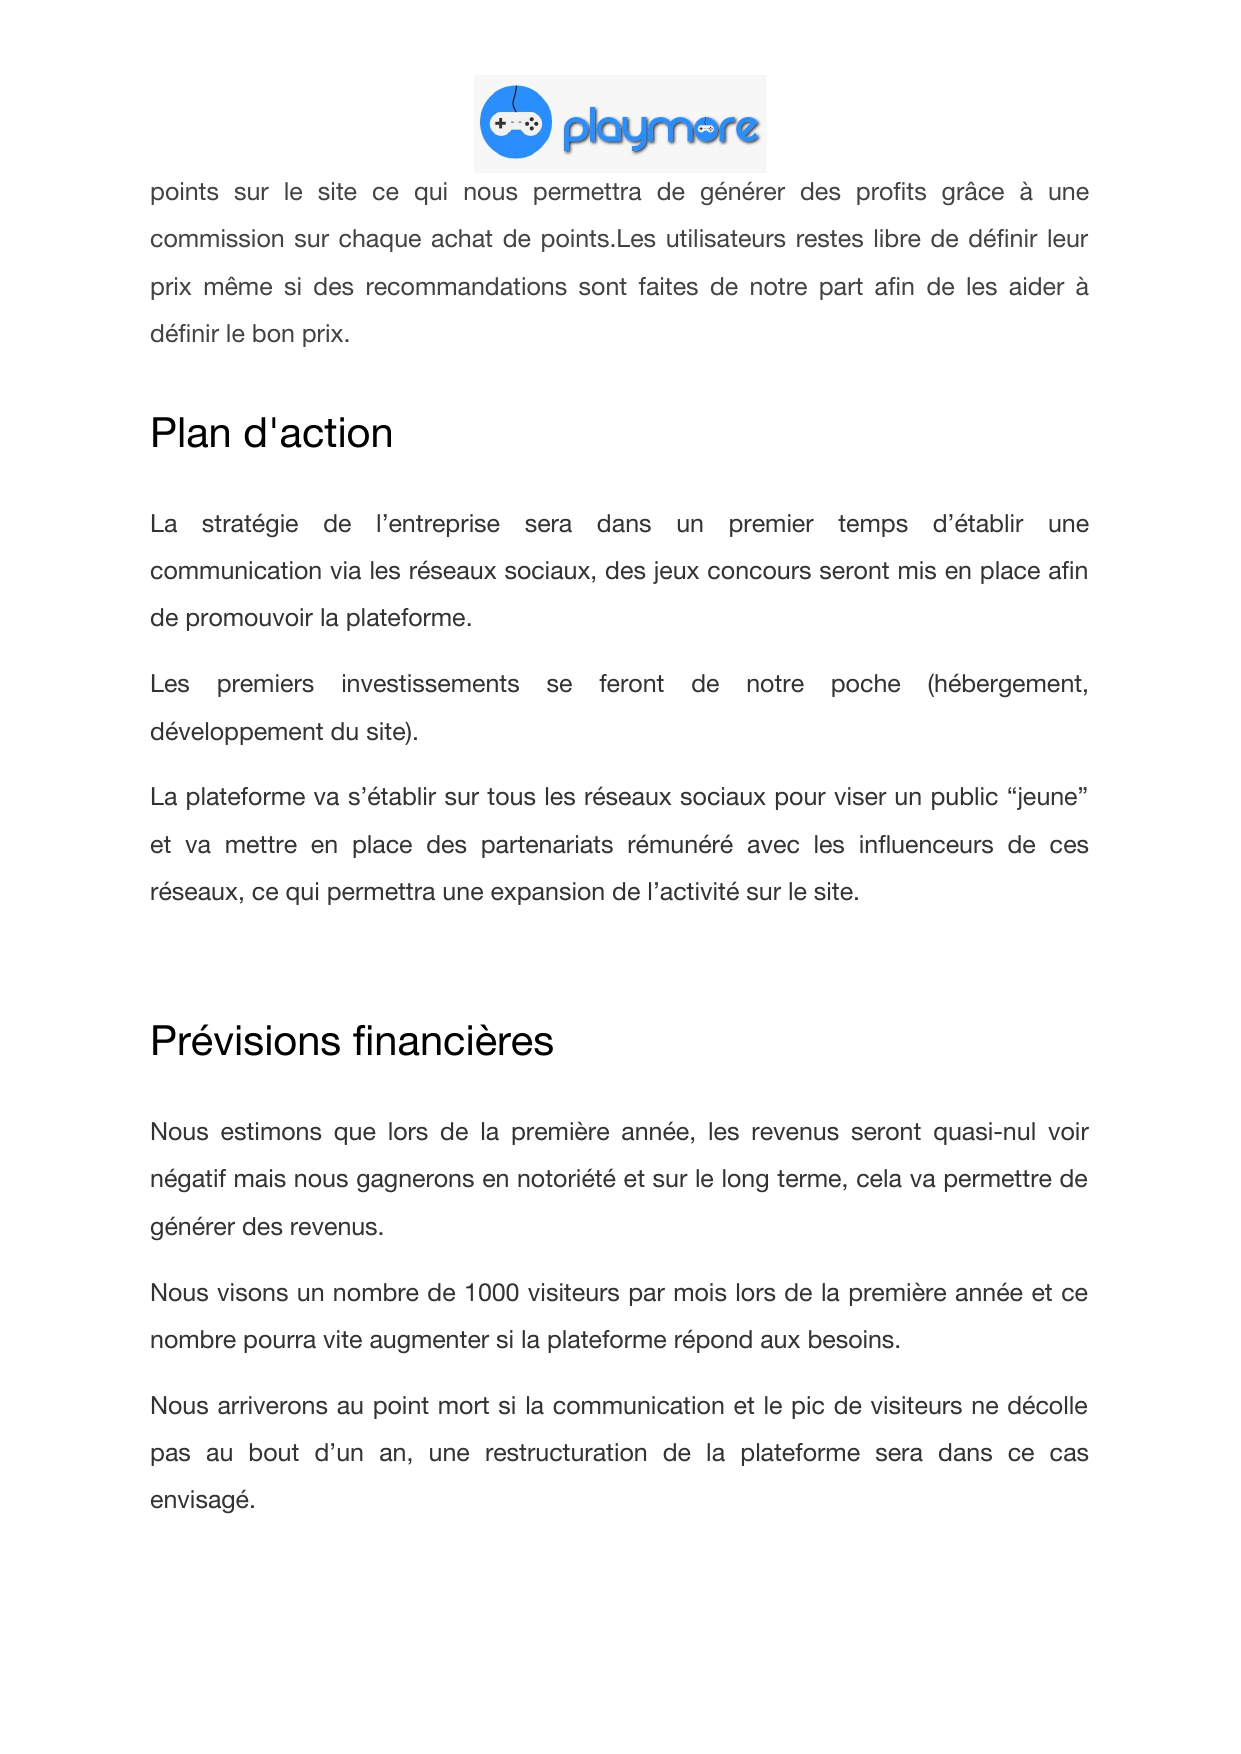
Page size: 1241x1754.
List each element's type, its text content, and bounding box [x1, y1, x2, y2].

subtitle Plan d'action [150, 407, 1090, 459]
text Nous visons un nombre de 1000 visiteurs par mois lors de la première année et ce nombre pourra vite augmenter si la plateforme répond aux besoins. [150, 1277, 1090, 1355]
text La plateforme va s’établir sur tous les réseaux sociaux pour viser un public “jeune” et va mettre en place des partenariats rémunéré avec les influenceurs de ces réseaux, ce qui permettra une expansion de l’activité sur le site. [150, 781, 1090, 907]
text Nous estimons que lors de la première année, les revenus seront quasi-nul voir négatif mais nous gagnerons en notoriété et sur le long terme, cela va permettre de générer des revenus. [150, 1116, 1090, 1242]
picture [473, 75, 767, 173]
subtitle Prévisions financières [150, 1015, 1090, 1067]
text Les premiers investissements se feront de notre poche (hébergement, développement du site). [150, 668, 1090, 747]
text La stratégie de l’entreprise sera dans un premier temps d’établir une communication via les réseaux sociaux, des jeux concours seront mis en place afin de promouvoir la plateforme. [150, 508, 1090, 634]
text Nous arriverons au point mort si la communication et le pic de visiteurs ne décolle pas au bout d’un an, une restructuration de la plateforme sera dans ce cas envisagé. [150, 1390, 1090, 1516]
